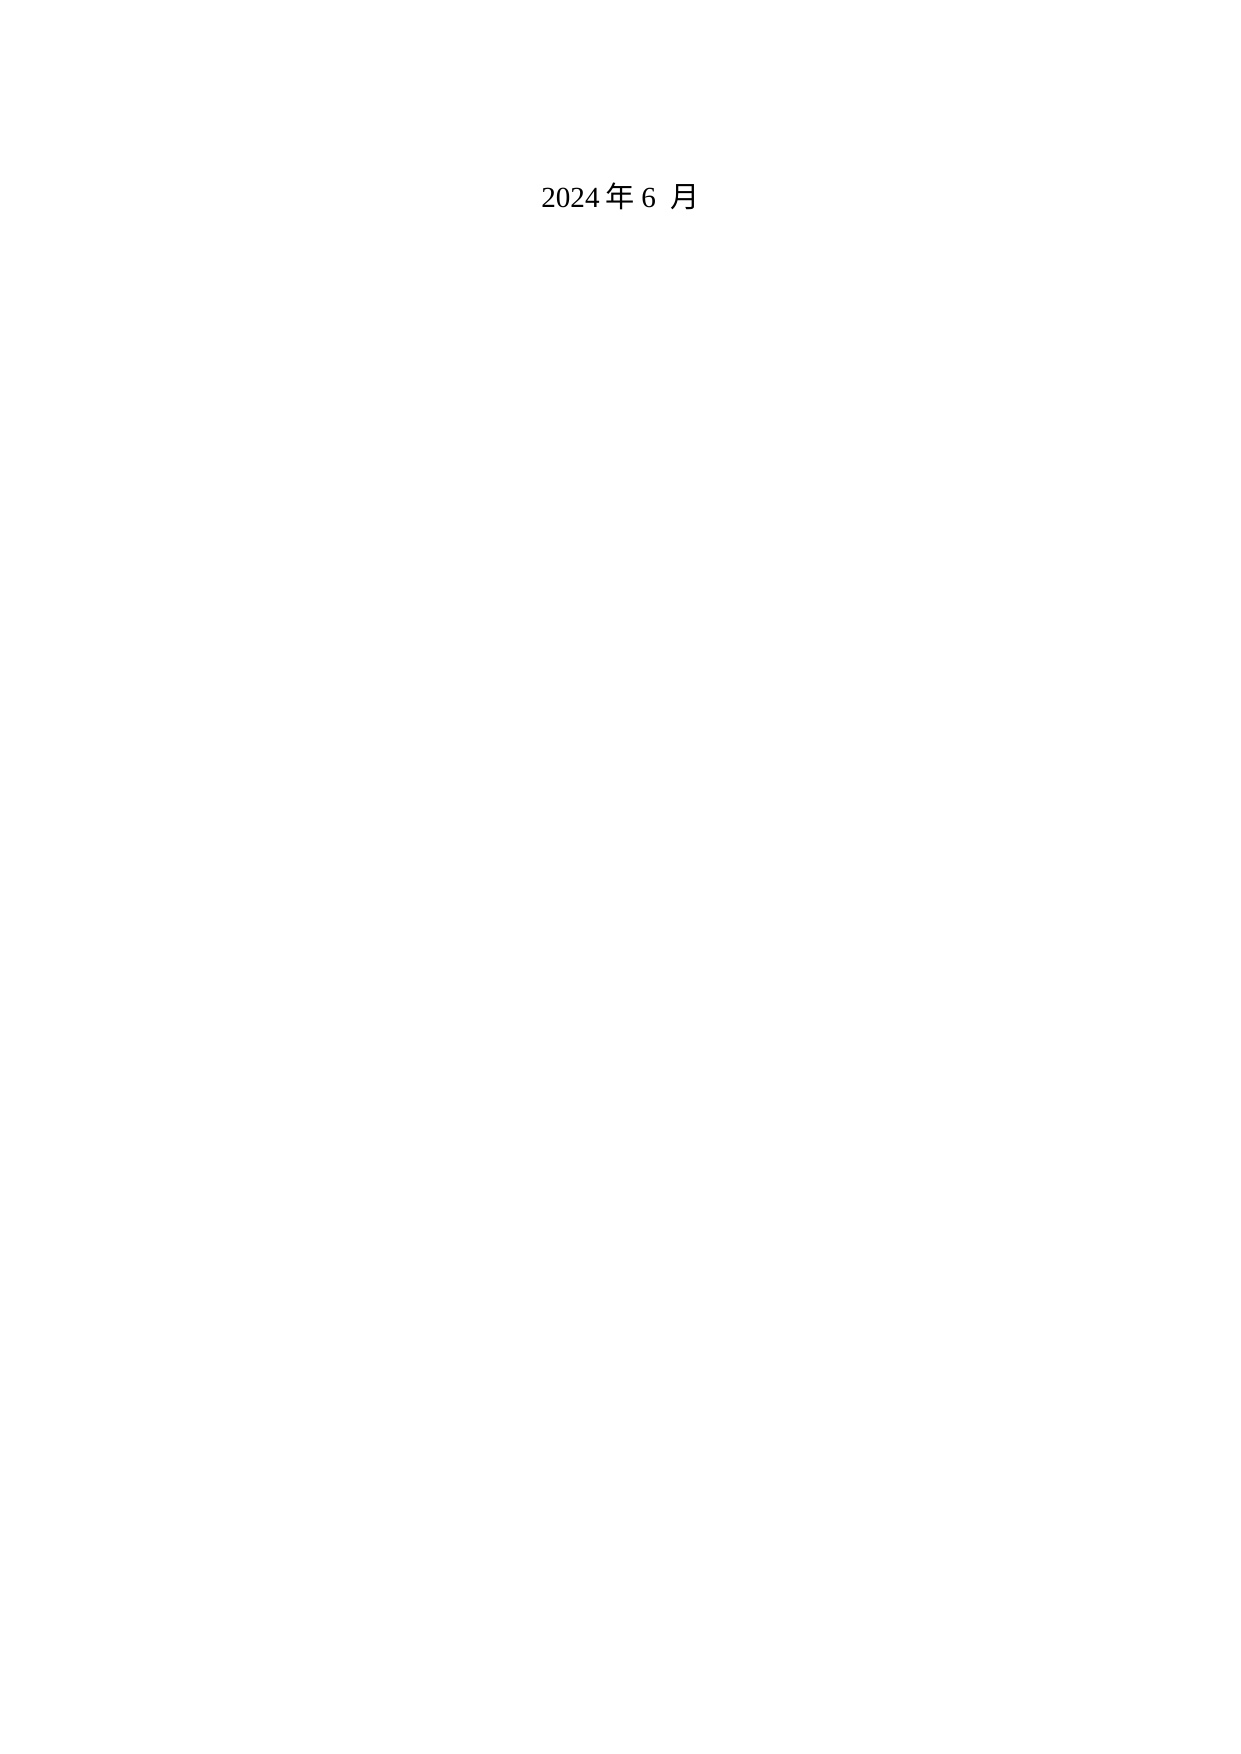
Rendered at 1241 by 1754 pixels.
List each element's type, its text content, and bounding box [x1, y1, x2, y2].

text 2024年 6 月 [148, 162, 1093, 227]
